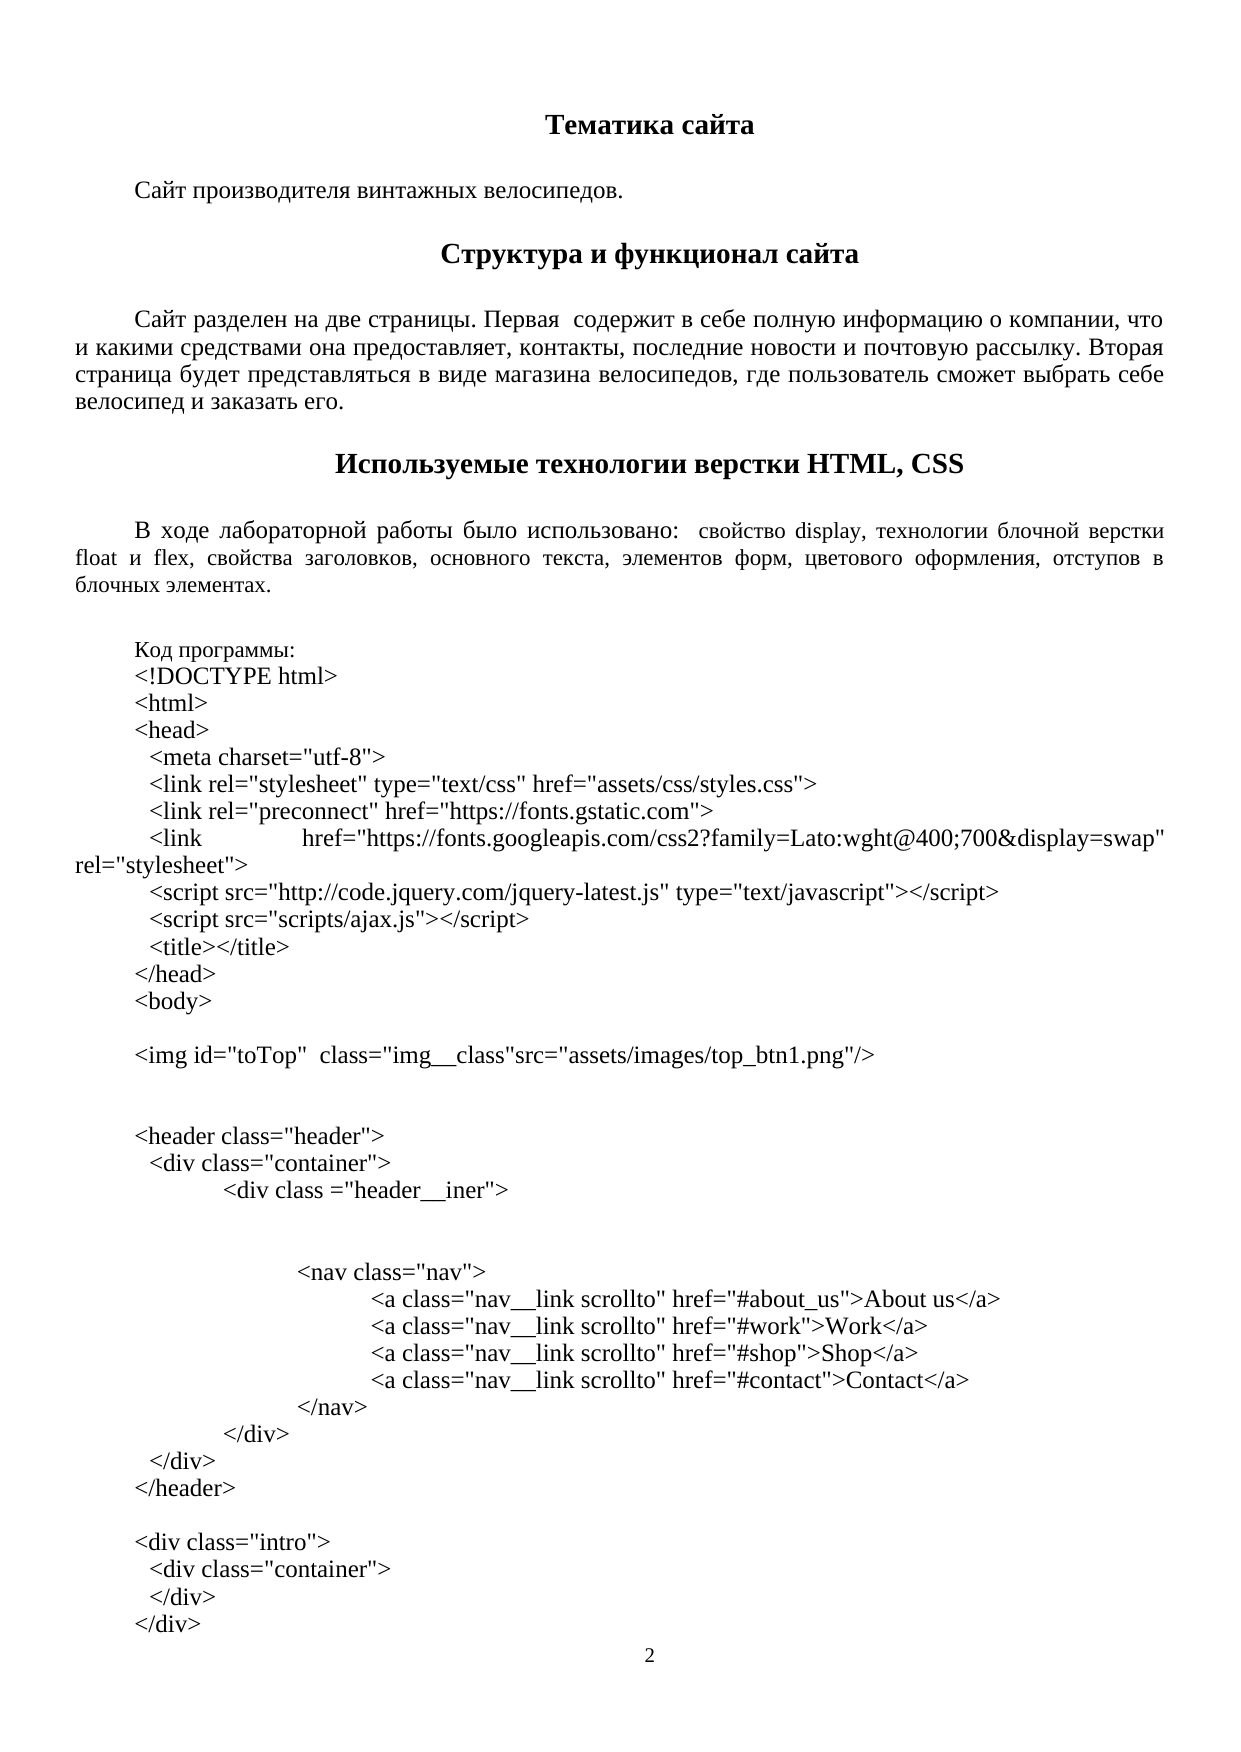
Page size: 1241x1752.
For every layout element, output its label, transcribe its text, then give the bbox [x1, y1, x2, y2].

text <img id="toTop" class="img__class"src="assets/images/top_btn1.png"/> [75, 1042, 1165, 1069]
text </div> [75, 1421, 1165, 1448]
text <a class="nav__link scrollto" href="#shop">Shop</a> [75, 1339, 1165, 1367]
text <link href="https://fonts.googleapis.com/css2?family=Lato:wght@400;700&display=swap" rel="stylesheet"> [75, 825, 1165, 879]
text </div> [75, 1448, 1165, 1475]
text <html> [75, 689, 1165, 717]
text Код программы: [75, 635, 1165, 662]
text </div> [75, 1610, 1165, 1637]
text </head> [75, 960, 1165, 987]
text Используемые технологии верстки HTML, CSS [75, 452, 1165, 479]
text </nav> [75, 1394, 1165, 1421]
text <body> [75, 987, 1165, 1014]
text <div class ="header__iner"> [75, 1177, 1165, 1204]
text Структура и функционал сайта [75, 242, 1165, 269]
text <link rel="stylesheet" type="text/css" href="assets/css/styles.css"> [75, 771, 1165, 798]
text <link rel="preconnect" href="https://fonts.gstatic.com"> [75, 798, 1165, 825]
text В ходе лабораторной работы было использовано: свойство display, технологии блочной верстки float и flex, свойства заголовков, основного текста, элементов форм, цветового оформления, отступов в блочных элементах. [75, 517, 1165, 598]
text <a class="nav__link scrollto" href="#contact">Contact</a> [75, 1367, 1165, 1394]
text <script src="http://code.jquery.com/jquery-latest.js" type="text/javascript"></script> [75, 879, 1165, 906]
text Тематика сайта [75, 112, 1165, 139]
text <nav class="nav"> [75, 1258, 1165, 1285]
text <div class="container"> [75, 1556, 1165, 1583]
text </div> [75, 1583, 1165, 1610]
text Сайт производителя винтажных велосипедов. [75, 177, 1165, 204]
text <!DOCTYPE html> [75, 662, 1165, 689]
text <meta charset="utf-8"> [75, 744, 1165, 771]
text <script src="scripts/ajax.js"></script> [75, 906, 1165, 933]
text <header class="header"> [75, 1123, 1165, 1150]
text Сайт разделен на две страницы. Первая содержит в себе полную информацию о компании, что и какими средствами она предоставляет, контакты, последние новости и почтовую рассылку. Вторая страница будет представляться в виде магазина велосипедов, где пользователь сможет выбрать себе велосипед и заказать его. [75, 306, 1165, 414]
text <a class="nav__link scrollto" href="#work">Work</a> [75, 1312, 1165, 1339]
text </header> [75, 1475, 1165, 1502]
text <title></title> [75, 933, 1165, 960]
text <head> [75, 717, 1165, 744]
text <div class="intro"> [75, 1529, 1165, 1556]
text <a class="nav__link scrollto" href="#about_us">About us</a> [75, 1285, 1165, 1312]
text <div class="container"> [75, 1150, 1165, 1177]
